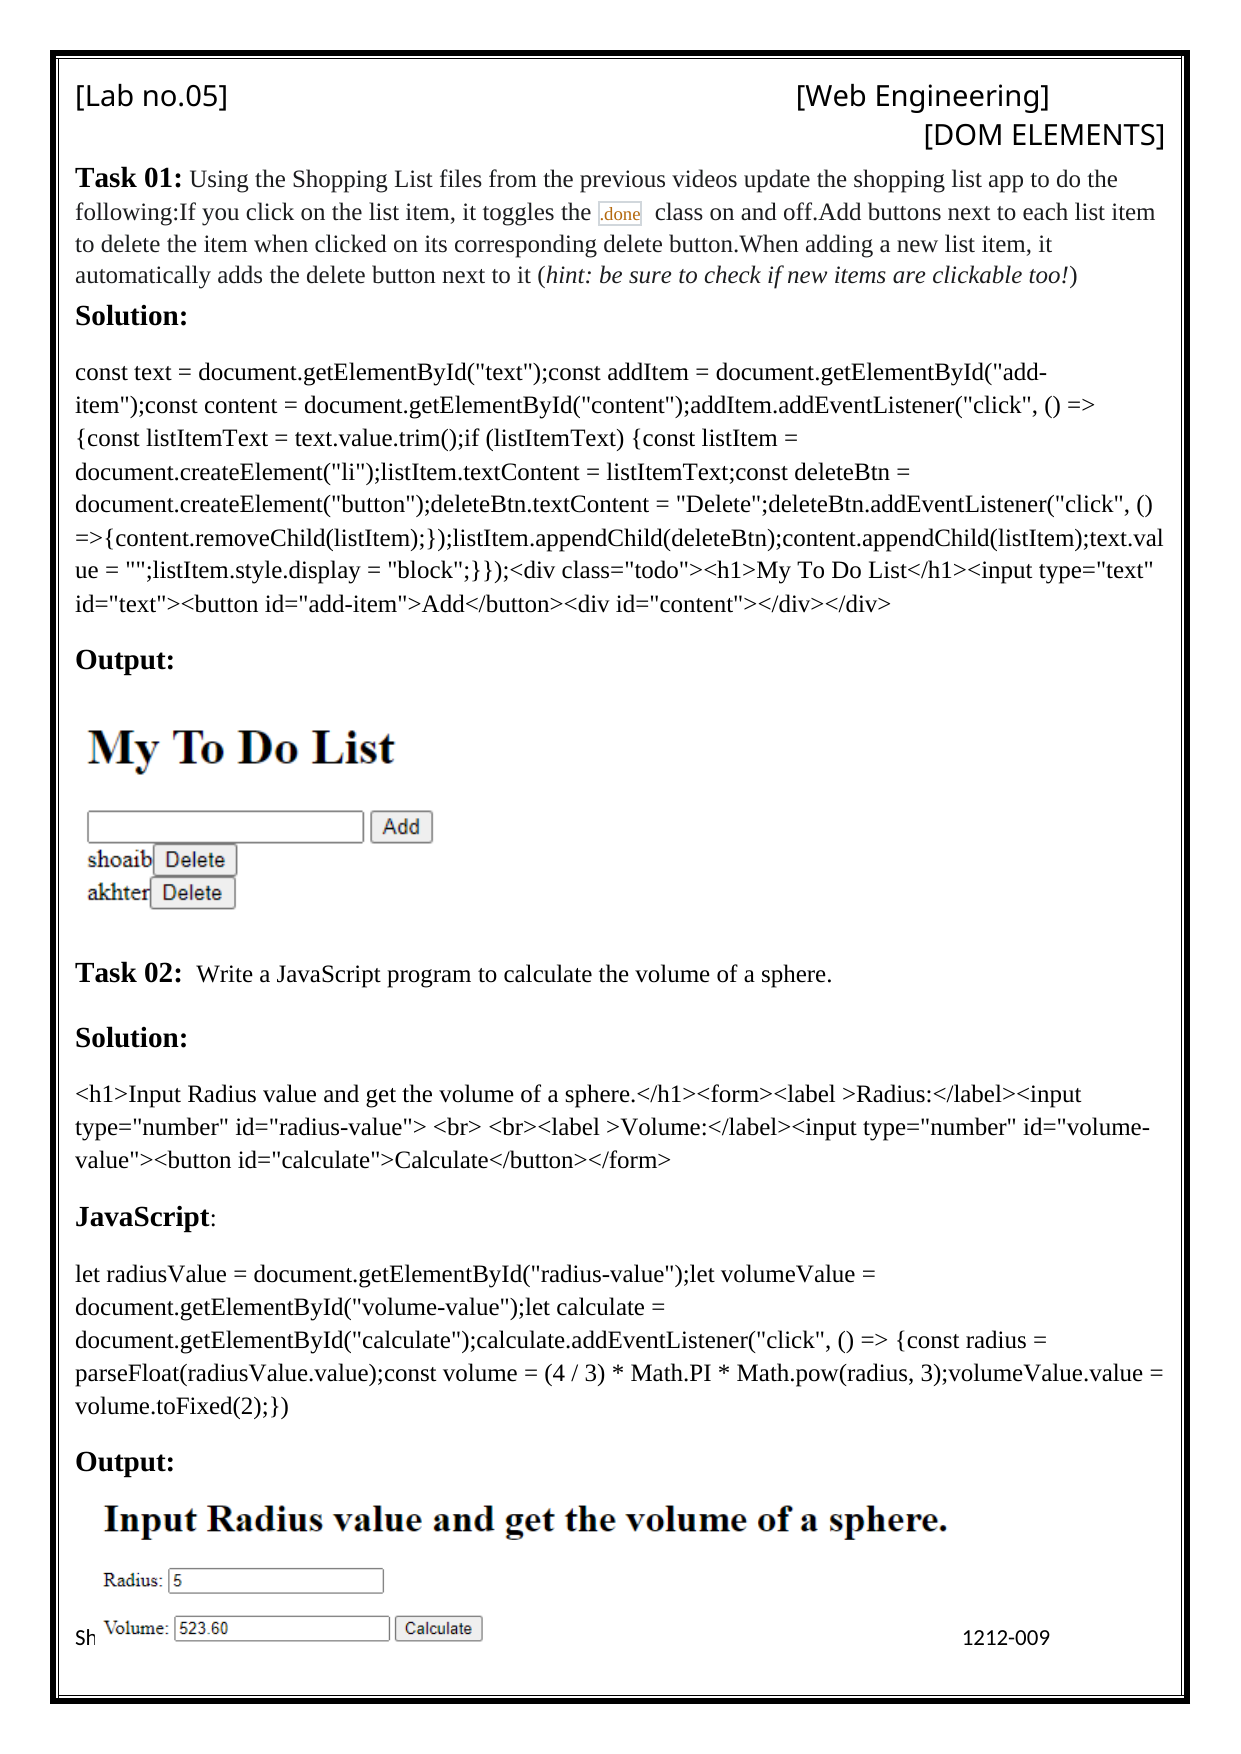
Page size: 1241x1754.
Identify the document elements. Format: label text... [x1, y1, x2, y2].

text Output: [75, 1444, 1165, 1478]
text Task 02: Write a JavaScript program to calculate the volume of a sphere. [75, 955, 1165, 988]
text Task 01: Using the Shopping List files from the previous videos update the shopping list app to do the following:If you click on the list item, it toggles the .done class on and off.Add buttons next to each list item to delete the item when clicked on its corresponding delete button.When adding a new list item, it automatically adds the delete button next to it (hint: be sure to check if new items are clickable too!) [75, 161, 1165, 289]
text let radiusValue = document.getElementById("radius-value");let volumeValue = document.getElementById("volume-value");let calculate = document.getElementById("calculate");calculate.addEventListener("click", () => {const radius = parseFloat(radiusValue.value);const volume = (4 / 3) * Math.PI * Math.pow(radius, 3);volumeValue.value = volume.toFixed(2);}) [75, 1259, 1165, 1419]
text Solution: [75, 298, 1165, 332]
text Solution: [75, 1020, 1165, 1053]
text JavaScript: [75, 1199, 1165, 1233]
text const text = document.getElementById("text");const addItem = document.getElementById("add-item");const content = document.getElementById("content");addItem.addEventListener("click", () => {const listItemText = text.value.trim();if (listItemText) {const listItem = document.createElement("li");listItem.textContent = listItemText;const deleteBtn = document.createElement("button");deleteBtn.textContent = "Delete";deleteBtn.addEventListener("click", () =>{content.removeChild(listItem);});listItem.appendChild(deleteBtn);content.appendChild(listItem);text.value = "";listItem.style.display = "block";}});<div class="todo"><h1>My To Do List</h1><input type="text" id="text"><button id="add-item">Add</button><div id="content"></div></div> [75, 357, 1165, 617]
text <h1>Input Radius value and get the volume of a sphere.</h1><form><label >Radius:</label><input type="number" id="radius-value"> <br> <br><label >Volume:</label><input type="number" id="volume-value"><button id="calculate">Calculate</button></form> [75, 1079, 1165, 1174]
text Output: [75, 642, 1165, 676]
picture [75, 701, 477, 930]
picture [94, 1480, 963, 1655]
